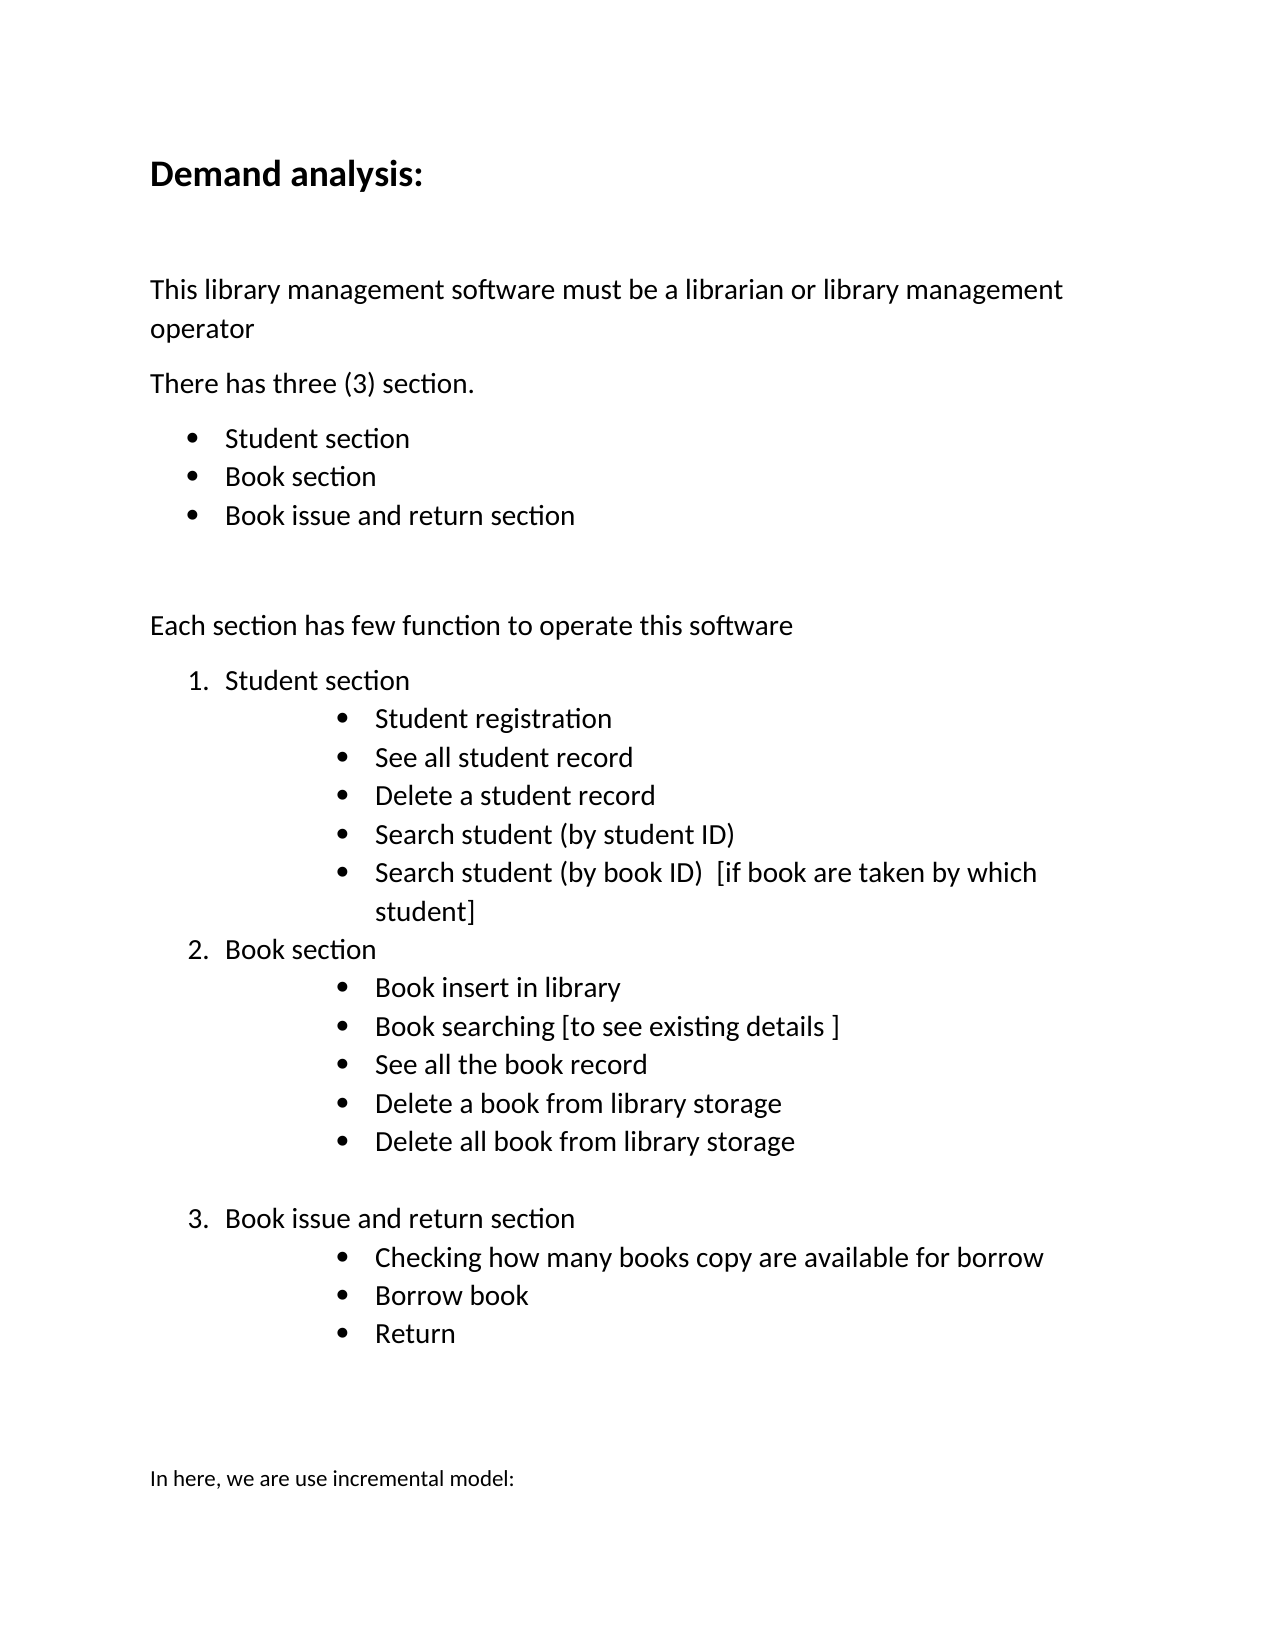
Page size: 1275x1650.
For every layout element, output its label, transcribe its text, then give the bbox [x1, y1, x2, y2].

list Student section [187, 420, 1125, 456]
list Checking how many books copy are available for borrow [337, 1239, 1125, 1274]
text This library management software must be a librarian or library management operator [150, 271, 1125, 345]
list Borrow book [337, 1277, 1125, 1313]
list Book section [187, 458, 1125, 494]
list See all the book record [337, 1046, 1125, 1082]
text In here, we are use incremental model: [150, 1464, 1125, 1492]
list Search student (by book ID) [if book are taken by which student] [337, 854, 1125, 928]
list Delete a student record [337, 777, 1125, 813]
list Delete a book from library storage [337, 1085, 1125, 1121]
list Book section [187, 931, 1125, 967]
text Demand analysis: [150, 150, 1125, 196]
text Each section has few function to operate this software [150, 607, 1125, 643]
list Book issue and return section [187, 497, 1125, 532]
list Book issue and return section [187, 1200, 1125, 1236]
list Return [337, 1316, 1125, 1351]
text There has three (3) section. [150, 365, 1125, 400]
list See all student record [337, 739, 1125, 774]
list Book searching [to see existing details ] [337, 1008, 1125, 1044]
list Delete all book from library storage [337, 1123, 1125, 1159]
list Search student (by student ID) [337, 816, 1125, 851]
list Book insert in library [337, 969, 1125, 1005]
list Student registration [337, 701, 1125, 736]
list Student section [187, 662, 1125, 698]
